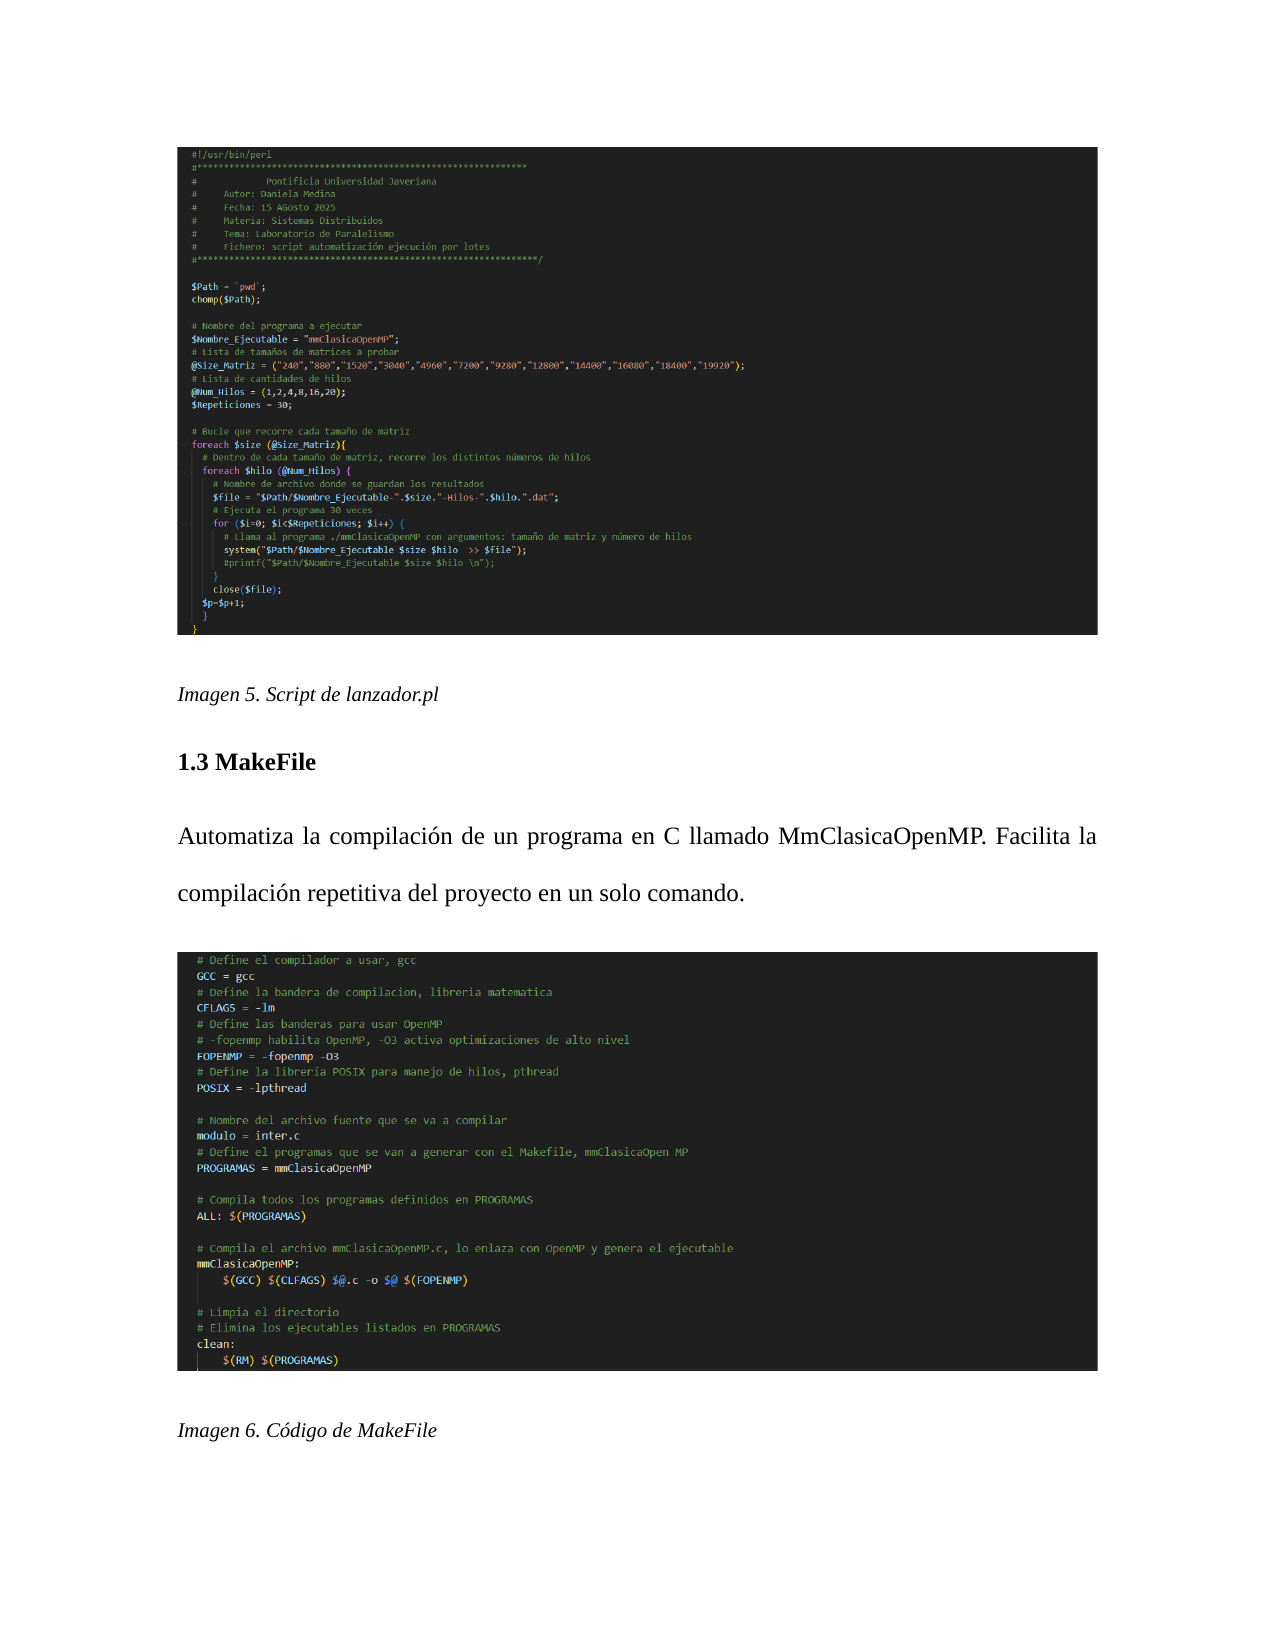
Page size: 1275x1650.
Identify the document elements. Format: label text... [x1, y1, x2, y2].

picture [177, 147, 1098, 635]
list MakeFile [177, 747, 1098, 776]
text Imagen 5. Script de lanzador.pl [177, 682, 1098, 706]
text Automatiza la compilación de un programa en C llamado MmClasicaOpenMP. Facilita la compilación repetitiva del proyecto en un solo comando. [177, 821, 1098, 907]
text Imagen 6. Código de MakeFile [177, 1418, 1098, 1442]
picture [177, 952, 1098, 1371]
